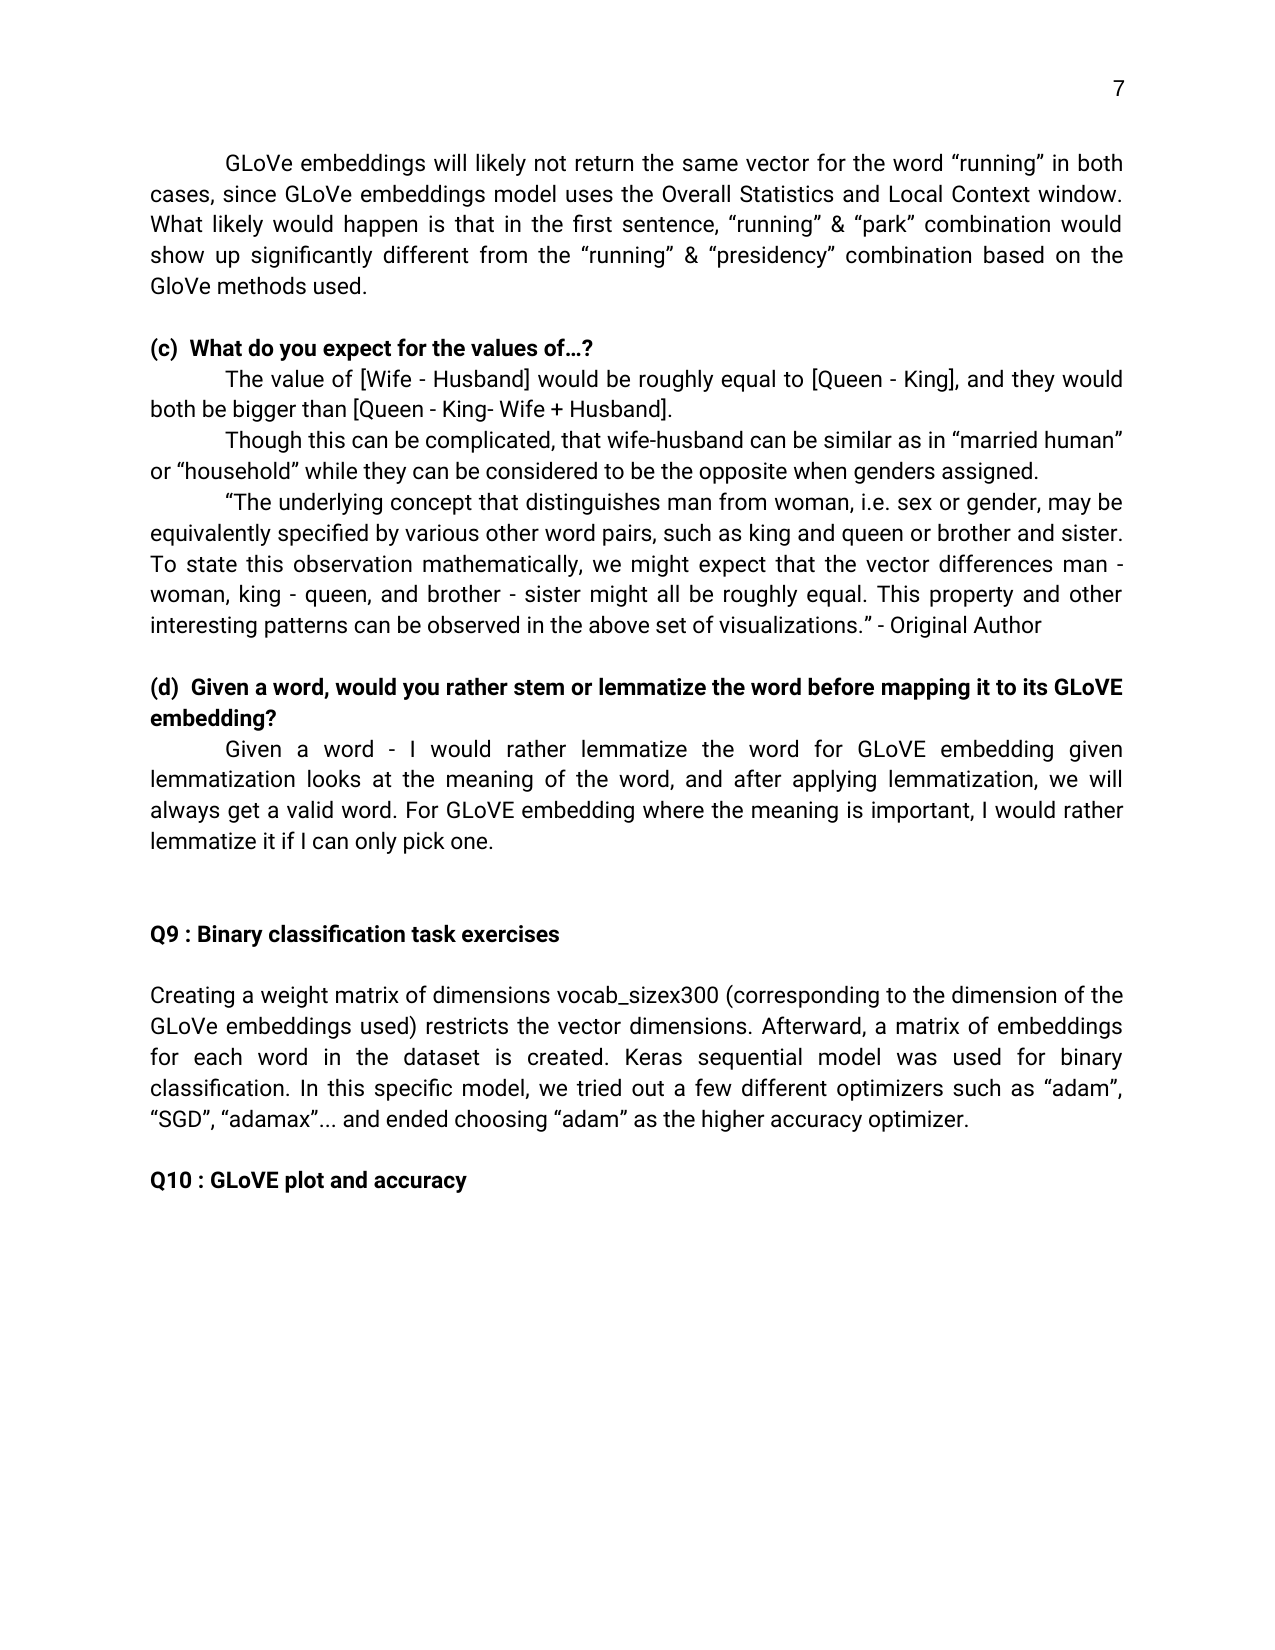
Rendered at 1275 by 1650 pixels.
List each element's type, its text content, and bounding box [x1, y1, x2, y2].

text Creating a weight matrix of dimensions vocab_sizex300 (corresponding to the dimension of the GLoVe embeddings used) restricts the vector dimensions. Afterward, a matrix of embeddings for each word in the dataset is created. Keras sequential model was used for binary classification. In this specific model, we tried out a few different optimizers such as “adam”, “SGD”, “adamax”... and ended choosing “adam” as the higher accuracy optimizer. [150, 982, 1125, 1133]
text “The underlying concept that distinguishes man from woman, i.e. sex or gender, may be equivalently specified by various other word pairs, such as king and queen or brother and sister. To state this observation mathematically, we might expect that the vector differences man - woman, king - queen, and brother - sister might all be roughly equal. This property and other interesting patterns can be observed in the above set of visualizations.” - Original Author (d) Given a word, would you rather stem or lemmatize the word before mapping it to its GLoVE embedding? [150, 489, 1125, 732]
text The value of [Wife - Husband] would be roughly equal to [Queen - King], and they would both be bigger than [Queen - King- Wife + Husband]. [150, 366, 1125, 423]
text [150, 150, 1125, 362]
text Q10 : GLoVE plot and accuracy [150, 1167, 1125, 1194]
text Given a word - I would rather lemmatize the word for GLoVE embedding given lemmatization looks at the meaning of the word, and after applying lemmatization, we will always get a valid word. For GLoVE embedding where the meaning is important, I would rather lemmatize it if I can only pick one. [150, 736, 1125, 855]
text Though this can be complicated, that wife-husband can be similar as in “married human” or “household” while they can be considered to be the opposite when genders assigned. [150, 427, 1125, 485]
text Q9 : Binary classification task exercises [150, 921, 1125, 948]
